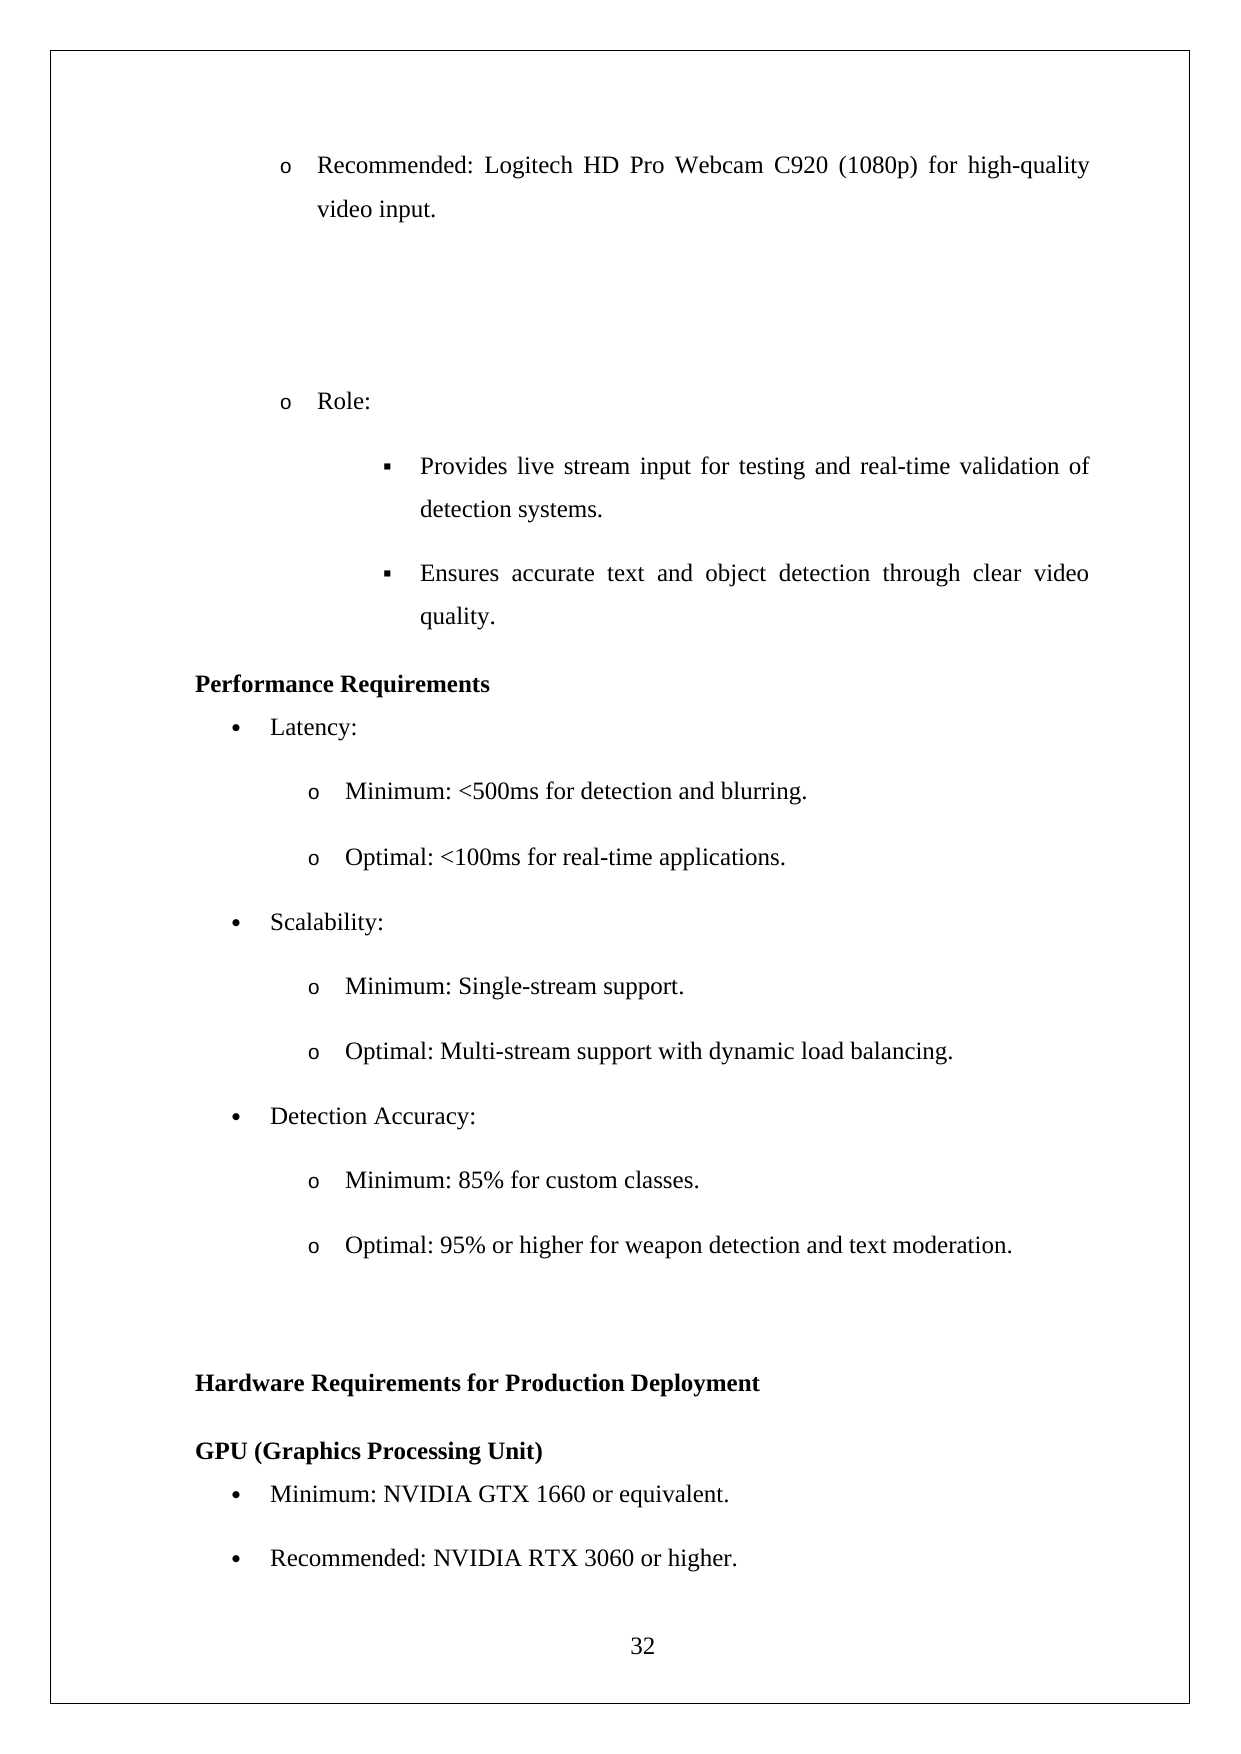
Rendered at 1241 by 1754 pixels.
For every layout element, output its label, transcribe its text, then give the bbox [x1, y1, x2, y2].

list Minimum: <500ms for detection and blurring. [307, 776, 1090, 806]
list Optimal: 95% or higher for weapon detection and text moderation. [307, 1230, 1090, 1260]
list Role: [279, 386, 1090, 415]
text Hardware Requirements for Production Deployment [195, 1368, 1090, 1397]
list Minimum: 85% for custom classes. [307, 1165, 1090, 1195]
list Minimum: NVIDIA GTX 1660 or equivalent. [232, 1479, 1090, 1508]
list Ensures accurate text and object detection through clear video quality. [382, 558, 1090, 630]
list Recommended: Logitech HD Pro Webcam C920 (1080p) for high-quality video input. [279, 150, 1090, 223]
text GPU (Graphics Processing Unit) [195, 1436, 1090, 1465]
text Performance Requirements [195, 669, 1090, 698]
list Latency: [232, 712, 1090, 741]
list Scalability: [232, 907, 1090, 936]
list Optimal: <100ms for real-time applications. [307, 842, 1090, 871]
list Optimal: Multi-stream support with dynamic load balancing. [307, 1036, 1090, 1066]
list Provides live stream input for testing and real-time validation of detection systems. [382, 451, 1090, 523]
list Detection Accuracy: [232, 1101, 1090, 1130]
list Recommended: NVIDIA RTX 3060 or higher. [232, 1543, 1090, 1572]
list Minimum: Single-stream support. [307, 971, 1090, 1000]
